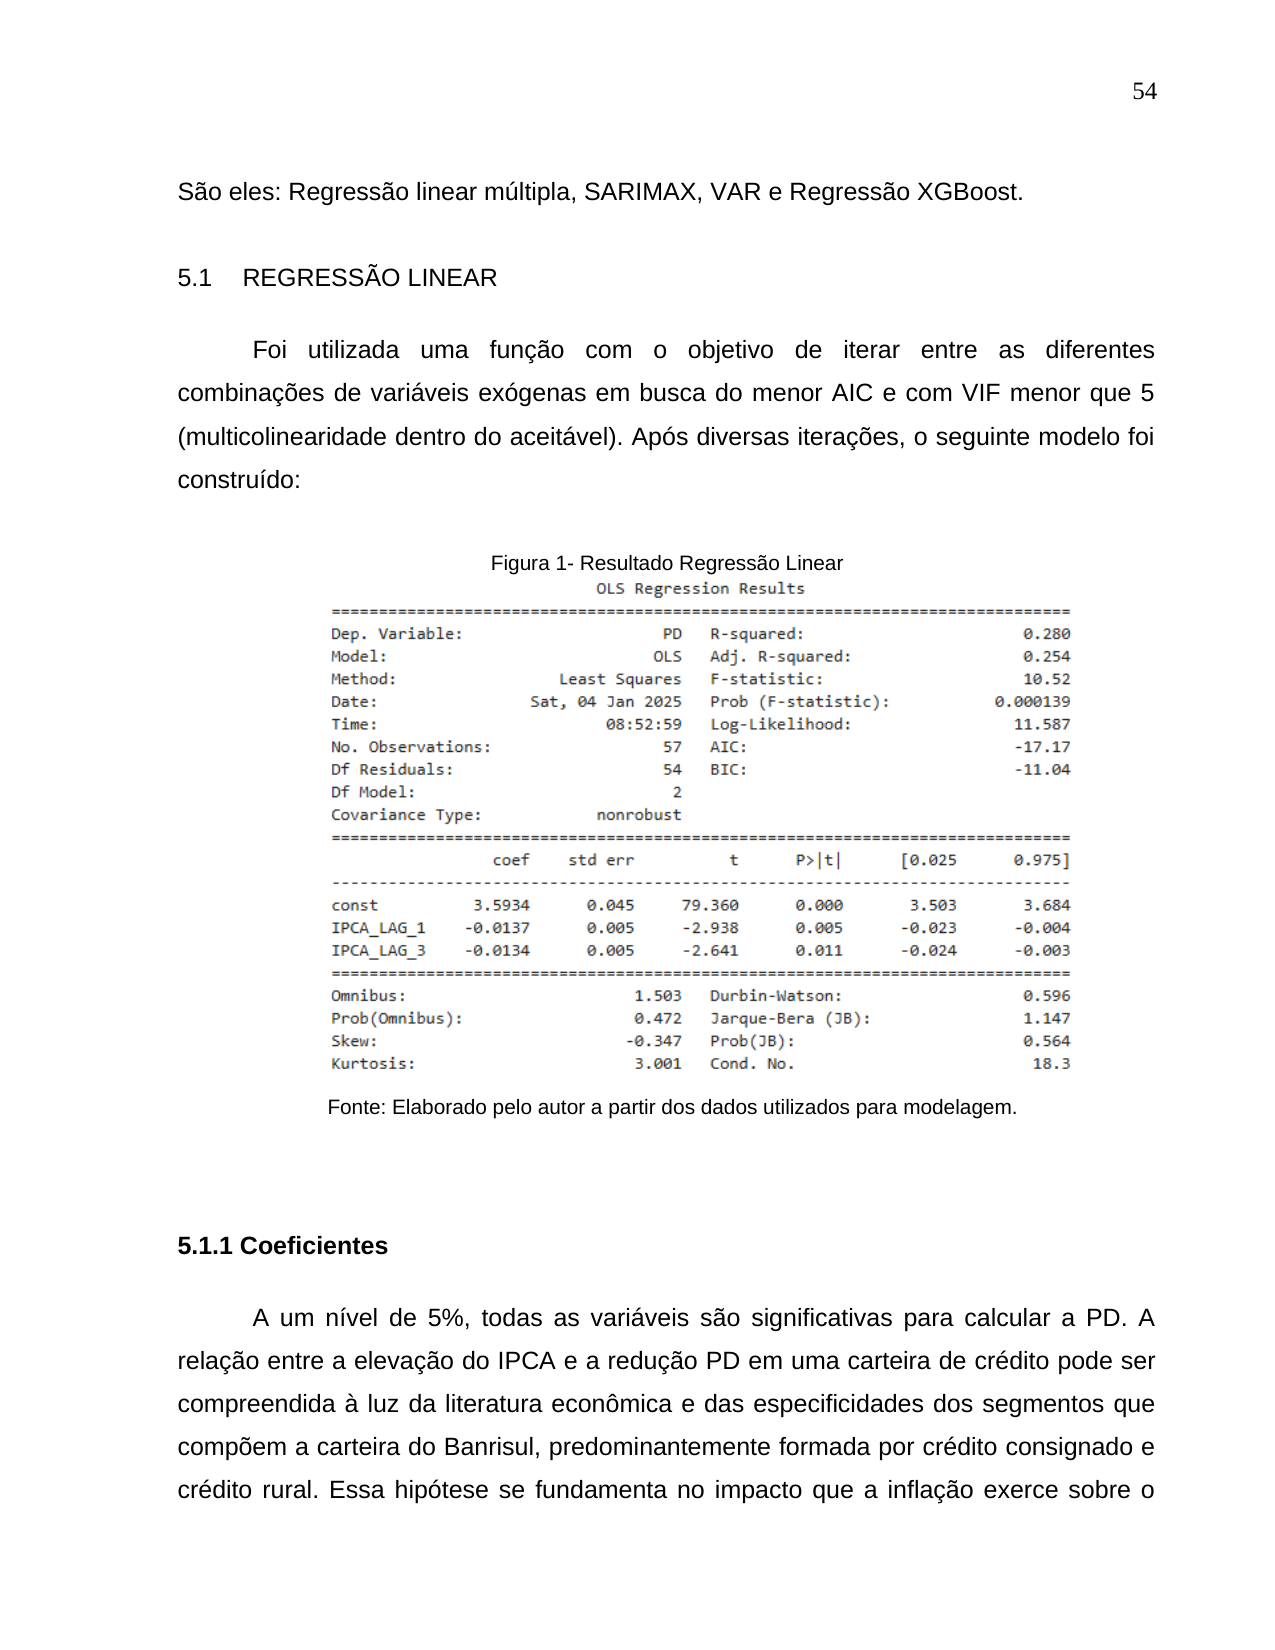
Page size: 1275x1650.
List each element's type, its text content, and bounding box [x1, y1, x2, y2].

picture [331, 575, 1078, 1081]
text Figura 1- Resultado Regressão Linear [177, 551, 1157, 575]
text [177, 177, 1157, 206]
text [177, 1303, 1157, 1504]
text Fonte: Elaborado pelo autor a partir dos dados utilizados para modelagem. [177, 1094, 1157, 1118]
subtitle 5.1 REGRESSÃO LINEAR [177, 263, 1157, 292]
subtitle 5.1.1 Coeficientes [177, 1231, 1157, 1260]
text Foi utilizada uma função com o objetivo de iterar entre as diferentes combinações de variáveis exógenas em busca do menor AIC e com VIF menor que 5 (multicolinearidade dentro do aceitável). Após diversas iterações, o seguinte modelo foi construído: [177, 335, 1157, 493]
